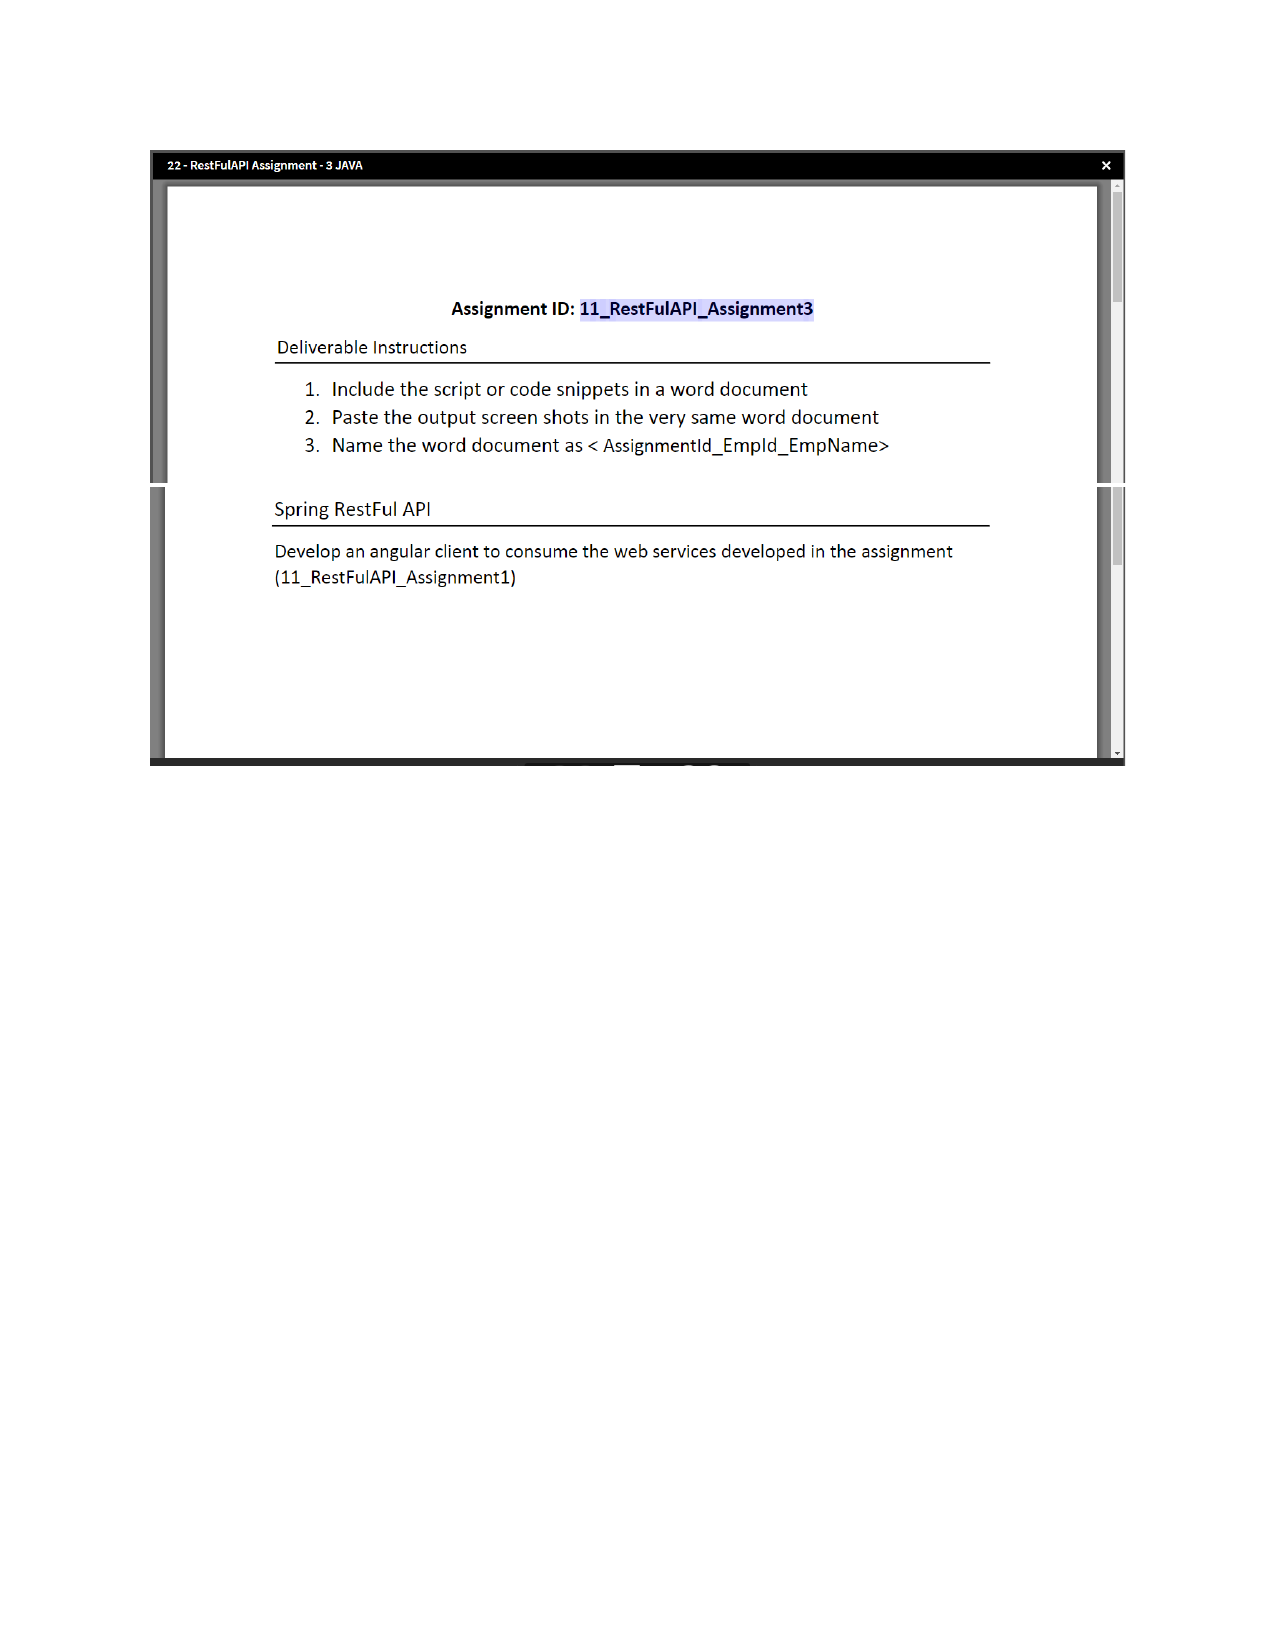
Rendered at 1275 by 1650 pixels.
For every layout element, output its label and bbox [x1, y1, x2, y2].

picture [150, 150, 1125, 483]
picture [150, 487, 1125, 766]
